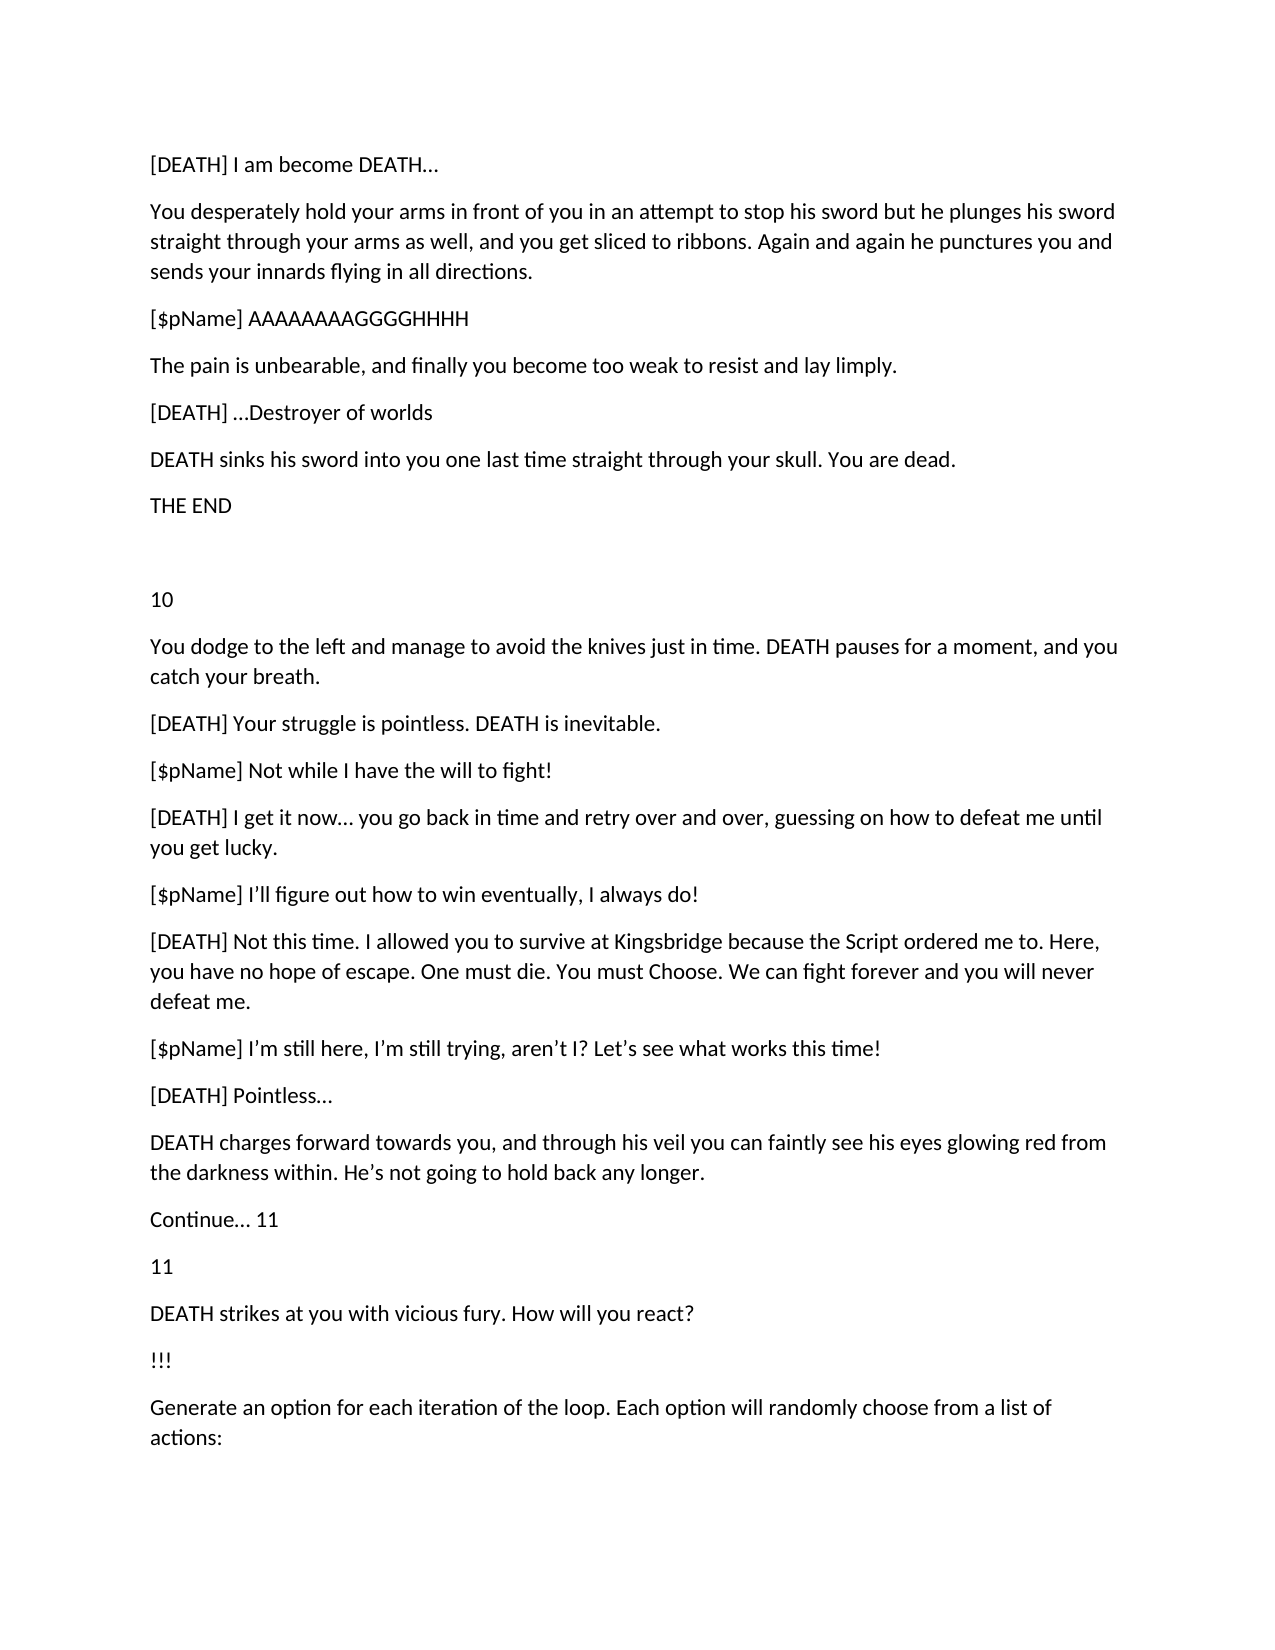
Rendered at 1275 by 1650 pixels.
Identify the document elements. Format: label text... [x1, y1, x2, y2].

text [$pName] I’m still here, I’m still trying, aren’t I? Let’s see what works this time! [150, 1034, 1125, 1062]
text 11 [150, 1252, 1125, 1280]
text [DEATH] Not this time. I allowed you to survive at Kingsbridge because the Script ordered me to. Here, you have no hope of escape. One must die. You must Choose. We can fight forever and you will never defeat me. [150, 927, 1125, 1016]
text DEATH charges forward towards you, and through his veil you can faintly see his eyes glowing red from the darkness within. He’s not going to hold back any longer. [150, 1128, 1125, 1186]
text You dodge to the left and manage to avoid the knives just in time. DEATH pauses for a moment, and you catch your breath. [150, 632, 1125, 691]
text The pain is unbearable, and finally you become too weak to resist and lay limply. [150, 351, 1125, 379]
text [DEATH] …Destroyer of worlds [150, 398, 1125, 426]
text You desperately hold your arms in front of you in an attempt to stop his sword but he plunges his sword straight through your arms as well, and you get sliced to ribbons. Again and again he punctures you and sends your innards flying in all directions. [150, 197, 1125, 285]
text [DEATH] Your struggle is pointless. DEATH is inevitable. [150, 709, 1125, 737]
text 10 [150, 585, 1125, 613]
text DEATH sinks his sword into you one last time straight through your skull. You are dead. [150, 445, 1125, 473]
text Continue… 11 [150, 1205, 1125, 1233]
text THE END [150, 492, 1125, 520]
text [DEATH] I get it now… you go back in time and retry over and over, guessing on how to defeat me until you get lucky. [150, 803, 1125, 861]
text [$pName] AAAAAAAAGGGGHHHH [150, 304, 1125, 332]
text [DEATH] I am become DEATH… [150, 150, 1125, 178]
text [$pName] Not while I have the will to fight! [150, 756, 1125, 784]
text DEATH strikes at you with vicious fury. How will you react? [150, 1299, 1125, 1327]
text Generate an option for each iteration of the loop. Each option will randomly choose from a list of actions: [150, 1393, 1125, 1451]
text [$pName] I’ll figure out how to win eventually, I always do! [150, 880, 1125, 908]
text [DEATH] Pointless… [150, 1081, 1125, 1109]
text !!! [150, 1346, 1125, 1374]
